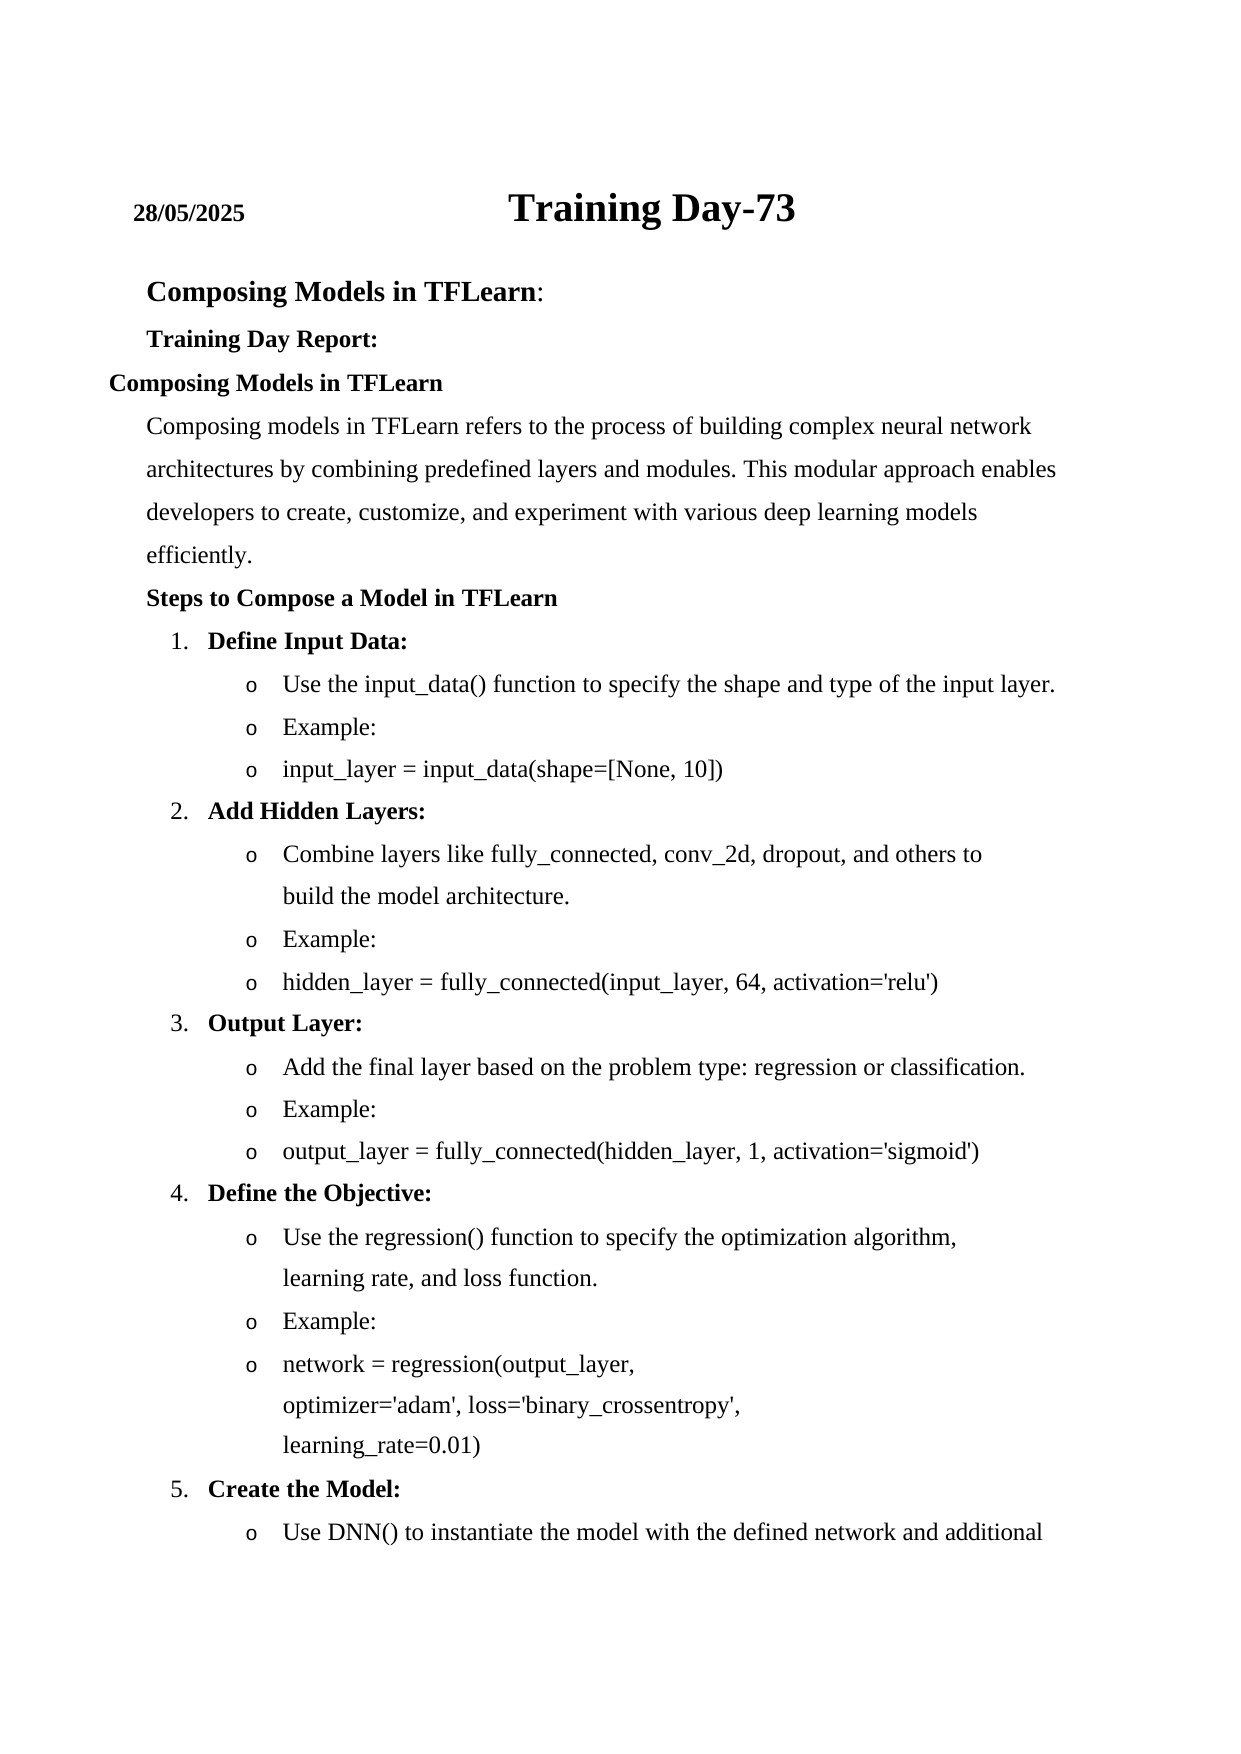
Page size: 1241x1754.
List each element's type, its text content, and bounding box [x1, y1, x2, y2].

text 28/05/2025 Training Day-73 [133, 184, 1078, 231]
list output_layer = fully_connected(hidden_layer, 1, activation='sigmoid') [245, 1136, 1078, 1166]
subtitle Output Layer: [170, 1008, 1078, 1037]
subtitle Steps to Compose a Model in TFLearn [146, 583, 1078, 612]
list Example: [245, 712, 1078, 741]
list Example: [245, 1094, 1078, 1123]
subtitle Create the Model: [170, 1474, 1078, 1502]
subtitle Define the Objective: [170, 1178, 1078, 1207]
list Add the final layer based on the problem type: regression or classification. [245, 1052, 1078, 1081]
list Combine layers like fully_connected, conv_2d, dropout, and others to build the model architecture. [245, 839, 1036, 909]
text Composing models in TFLearn refers to the process of building complex neural network architectures by combining predefined layers and modules. This modular approach enables developers to create, customize, and experiment with various deep learning models efficiently. [146, 411, 1078, 569]
subtitle Composing Models in TFLearn: [146, 274, 1078, 308]
list Use the regression() function to specify the optimization algorithm, learning rate, and loss function. [245, 1222, 1042, 1292]
list Use DNN() to instantiate the model with the defined network and additional [245, 1517, 1078, 1546]
list Use the input_data() function to specify the shape and type of the input layer. [245, 669, 1078, 699]
subtitle Training Day Report: [146, 324, 1078, 353]
list Define Input Data: [170, 626, 1078, 655]
list input_layer = input_data(shape=[None, 10]) [245, 754, 1078, 783]
subtitle Add Hidden Layers: [170, 796, 1078, 825]
list hidden_layer = fully_connected(input_layer, 64, activation='relu') [245, 967, 1078, 996]
list Example: [245, 924, 1078, 954]
list Example: [245, 1306, 1078, 1336]
list network = regression(output_layer, optimizer='adam', loss='binary_crossentropy', learning_rate=0.01) [245, 1349, 817, 1459]
text Composing Models in TFLearn [108, 368, 1078, 397]
